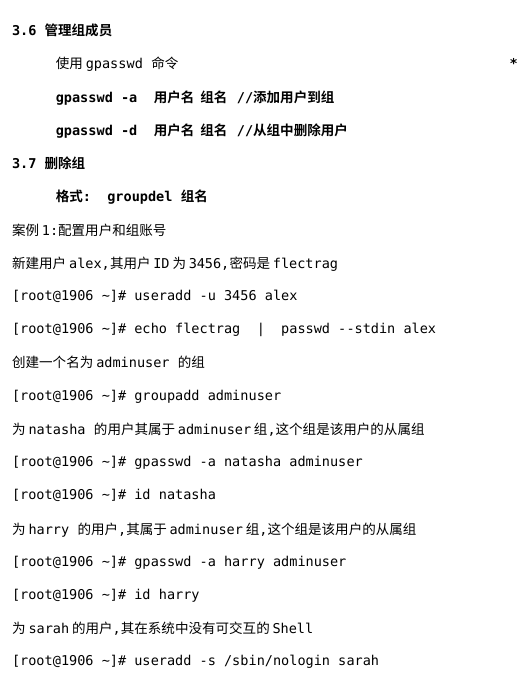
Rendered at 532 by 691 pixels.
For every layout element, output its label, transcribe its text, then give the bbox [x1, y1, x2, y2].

text 新建用户 alex,其用户ID为3456,密码是flectrag [12, 246, 520, 279]
text 为 sarah的用户,其在系统中没有可交互的Shell [12, 611, 520, 644]
text 案例1:配置用户和组账号 [12, 212, 520, 246]
text 为 harry 的用户,其属于adminuser组,这个组是该用户的从属组 [12, 512, 520, 545]
text [root@1906 ~]# id natasha [12, 478, 520, 512]
text [root@1906 ~]# gpasswd -a natasha adminuser [12, 445, 520, 478]
text 3.6 管理组成员 [12, 13, 520, 46]
text gpasswd -d 用户名 组名 //从组中删除用户 [12, 113, 520, 146]
text [root@1906 ~]# useradd -u 3456 alex [12, 279, 520, 312]
text 使用 gpasswd 命令 * [12, 46, 520, 79]
text [root@1906 ~]# gpasswd -a harry adminuser [12, 545, 520, 578]
text [root@1906 ~]# id harry [12, 578, 520, 611]
text [root@1906 ~]# useradd -s /sbin/nologin sarah [12, 644, 520, 678]
text [root@1906 ~]# echo flectrag | passwd --stdin alex [12, 312, 520, 345]
text gpasswd -a 用户名 组名 //添加用户到组 [12, 79, 520, 113]
text 为 natasha 的用户其属于adminuser组,这个组是该用户的从属组 [12, 412, 520, 445]
text 创建一个名为 adminuser 的组 [12, 345, 520, 379]
text 格式: groupdel 组名 [12, 179, 520, 212]
text 3.7 删除组 [12, 146, 520, 179]
text [root@1906 ~]# groupadd adminuser [12, 379, 520, 412]
